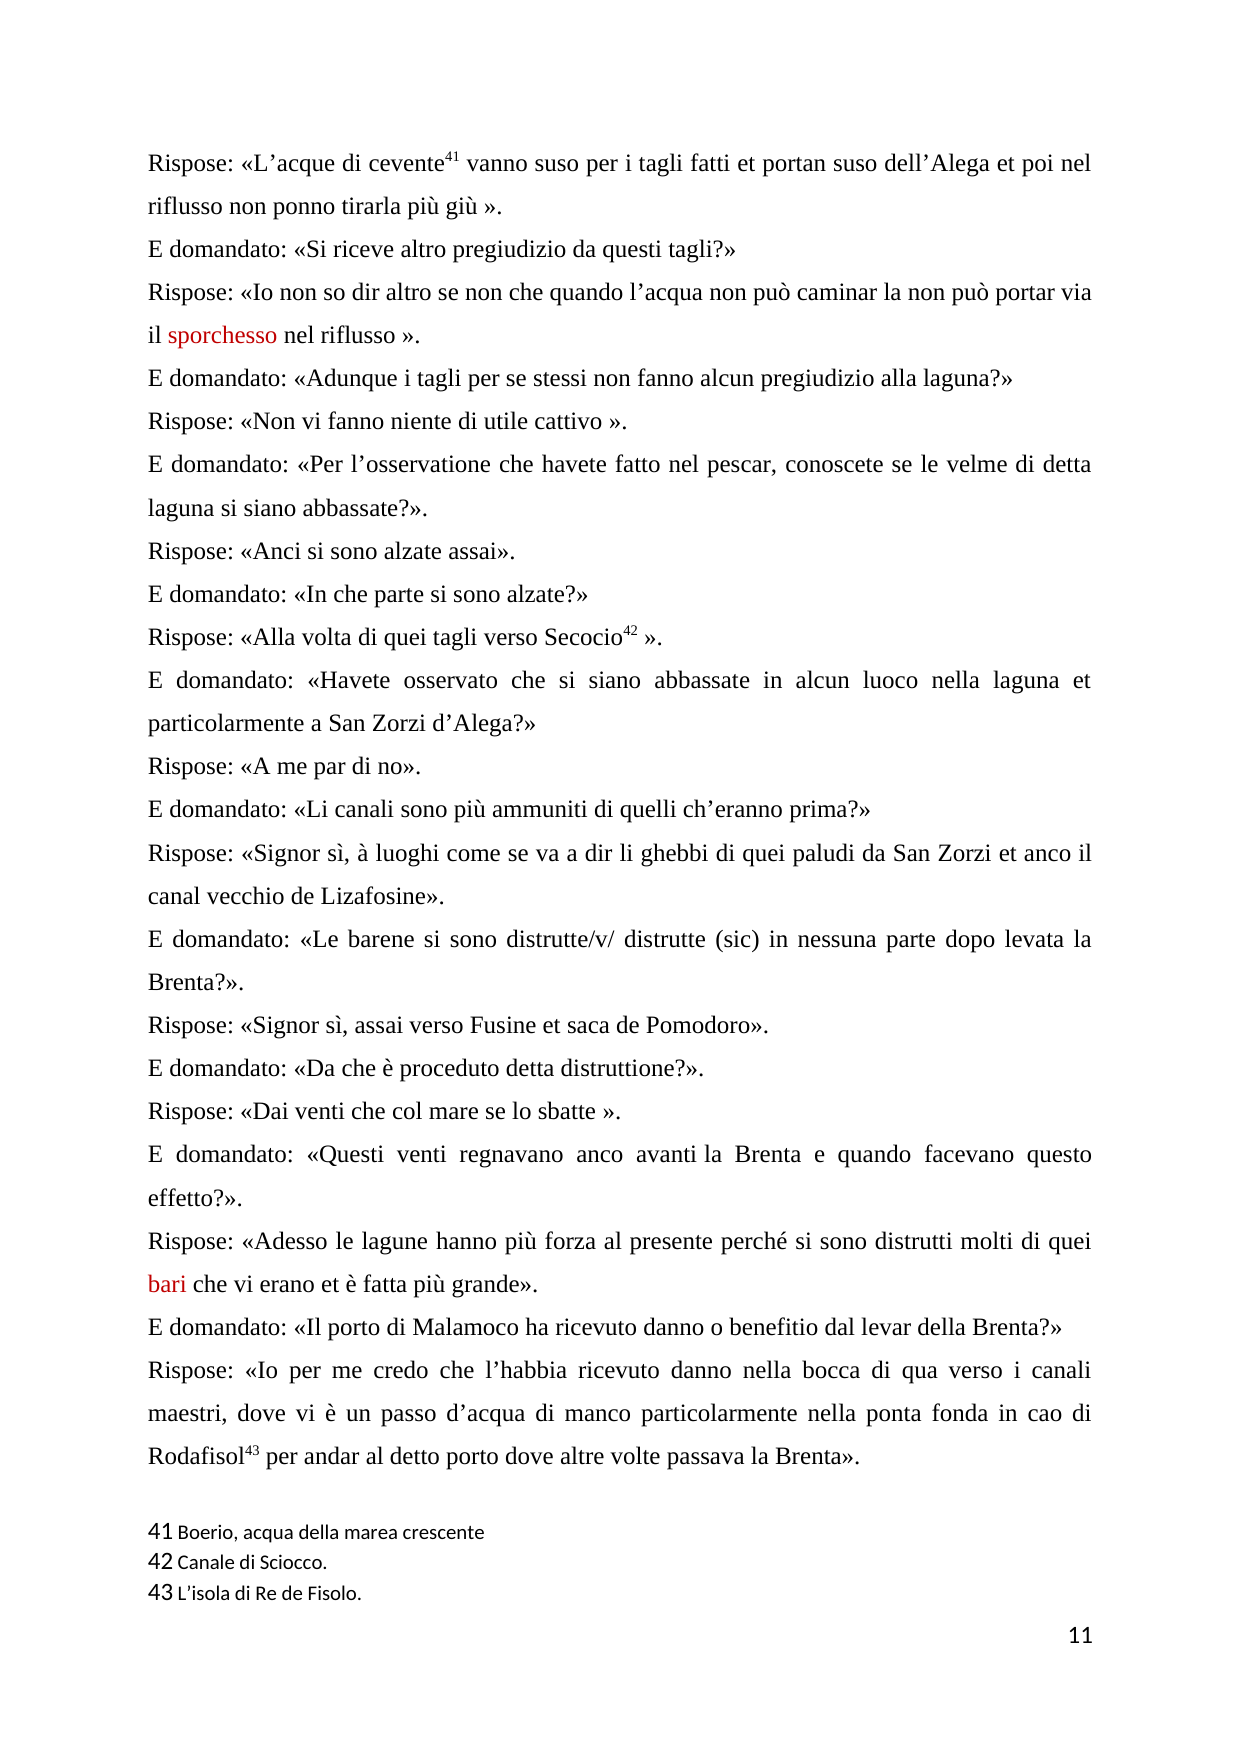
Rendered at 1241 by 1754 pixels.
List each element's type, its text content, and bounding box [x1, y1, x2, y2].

text Rispose: «Signor sì, assai verso Fusine et saca de Pomodoro». [148, 1010, 1093, 1039]
text E domandato: «Adunque i tagli per se stessi non fanno alcun pregiudizio alla laguna?» [148, 363, 1093, 392]
text Rispose: «Alla volta di quei tagli verso Secocio ». [148, 622, 1093, 651]
text Rispose: «A me par di no». [148, 751, 1093, 780]
text Rispose: «L’acque di cevente vanno suso per i tagli fatti et portan suso dell’Alega et poi nel riflusso non ponno tirarla più giù ». [148, 148, 1093, 219]
text E domandato: «Si riceve altro pregiudizio da questi tagli?» [148, 234, 1093, 263]
text E domandato: «Il porto di Malamoco ha ricevuto danno o benefitio dal levar della Brenta?» [148, 1312, 1093, 1341]
text Rispose: «Anci si sono alzate assai». [148, 536, 1093, 564]
text E domandato: «Da che è proceduto detta distruttione?». [148, 1053, 1093, 1082]
text Rispose: «Io per me credo che l’habbia ricevuto danno nella bocca di qua verso i canali maestri, dove vi è un passo d’acqua di manco particolarmente nella ponta fonda in cao di Rodafisol per andar al detto porto dove altre volte passava la Brenta». [148, 1355, 1093, 1470]
text E domandato: «Le barene si sono distrutte/v/ distrutte (sic) in nessuna parte dopo levata la Brenta?». [148, 924, 1093, 996]
text E domandato: «Havete osservato che si siano abbassate in alcun luoco nella laguna et particolarmente a San Zorzi d’Alega?» [148, 665, 1093, 737]
text Rispose: «Non vi fanno niente di utile cattivo ». [148, 406, 1093, 435]
text Rispose: «Signor sì, à luoghi come se va a dir li ghebbi di quei paludi da San Zorzi et anco il canal vecchio de Lizafosine». [148, 838, 1093, 909]
text E domandato: «Per l’osservatione che havete fatto nel pescar, conoscete se le velme di detta laguna si siano abbassate?». [148, 449, 1093, 521]
text E domandato: «Questi venti regnavano anco avanti la Brenta e quando facevano questo effetto?». [148, 1139, 1093, 1211]
text E domandato: «Li canali sono più ammuniti di quelli ch’eranno prima?» [148, 794, 1093, 823]
text Rispose: «Dai venti che col mare se lo sbatte ». [148, 1096, 1093, 1125]
text Rispose: «Adesso le lagune hanno più forza al presente perché si sono distrutti molti di quei bari che vi erano et è fatta più grande». [148, 1226, 1093, 1298]
text E domandato: «In che parte si sono alzate?» [148, 579, 1093, 608]
text Rispose: «Io non so dir altro se non che quando l’acqua non può caminar la non può portar via il sporchesso nel riflusso ». [148, 277, 1093, 349]
